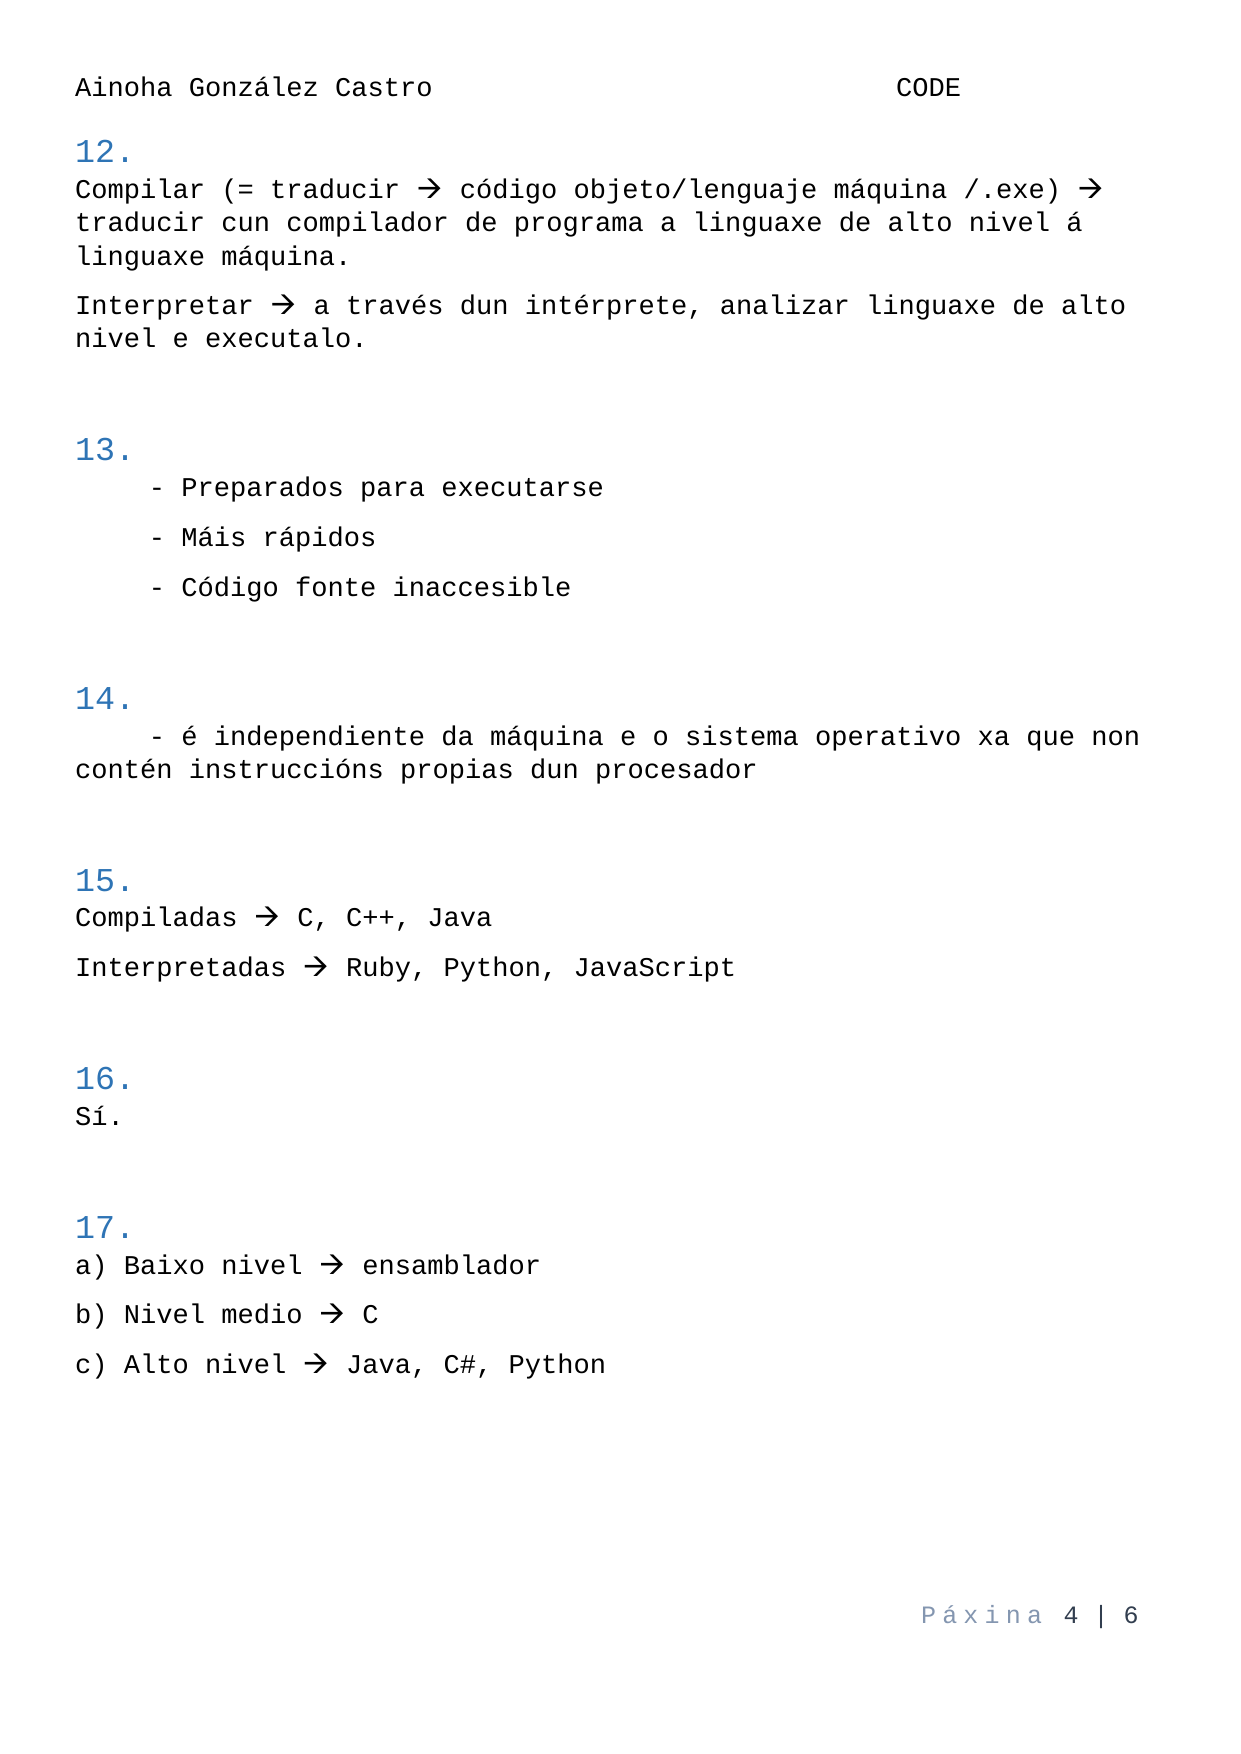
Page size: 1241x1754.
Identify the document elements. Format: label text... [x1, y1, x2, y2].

text - Preparados para executarse [75, 474, 1165, 505]
subtitle 16. [75, 1062, 1165, 1100]
subtitle 17. [75, 1211, 1165, 1248]
text Interpretadas Ruby, Python, JavaScript [75, 954, 1165, 985]
text Interpretar a través dun intérprete, analizar linguaxe de alto nivel e executalo. [75, 292, 1165, 356]
text a) Baixo nivel ensamblador [75, 1251, 1165, 1282]
text - Código fonte inaccesible [75, 573, 1165, 604]
text - Máis rápidos [75, 524, 1165, 554]
text b) Nivel medio C [75, 1301, 1165, 1332]
text Sí. [75, 1103, 1165, 1133]
text Compiladas C, C++, Java [75, 904, 1165, 935]
text c) Alto nivel Java, C#, Python [75, 1351, 1165, 1382]
text - é independiente da máquina e o sistema operativo xa que non contén instruccións propias dun procesador [75, 722, 1165, 786]
subtitle 15. [75, 863, 1165, 901]
text Compilar (= traducir código objeto/lenguaje máquina /.exe) traducir cun compilador de programa a linguaxe de alto nivel á linguaxe máquina. [75, 176, 1165, 273]
subtitle 13. [75, 433, 1165, 471]
subtitle 14. [75, 681, 1165, 719]
subtitle 12. [75, 135, 1165, 173]
